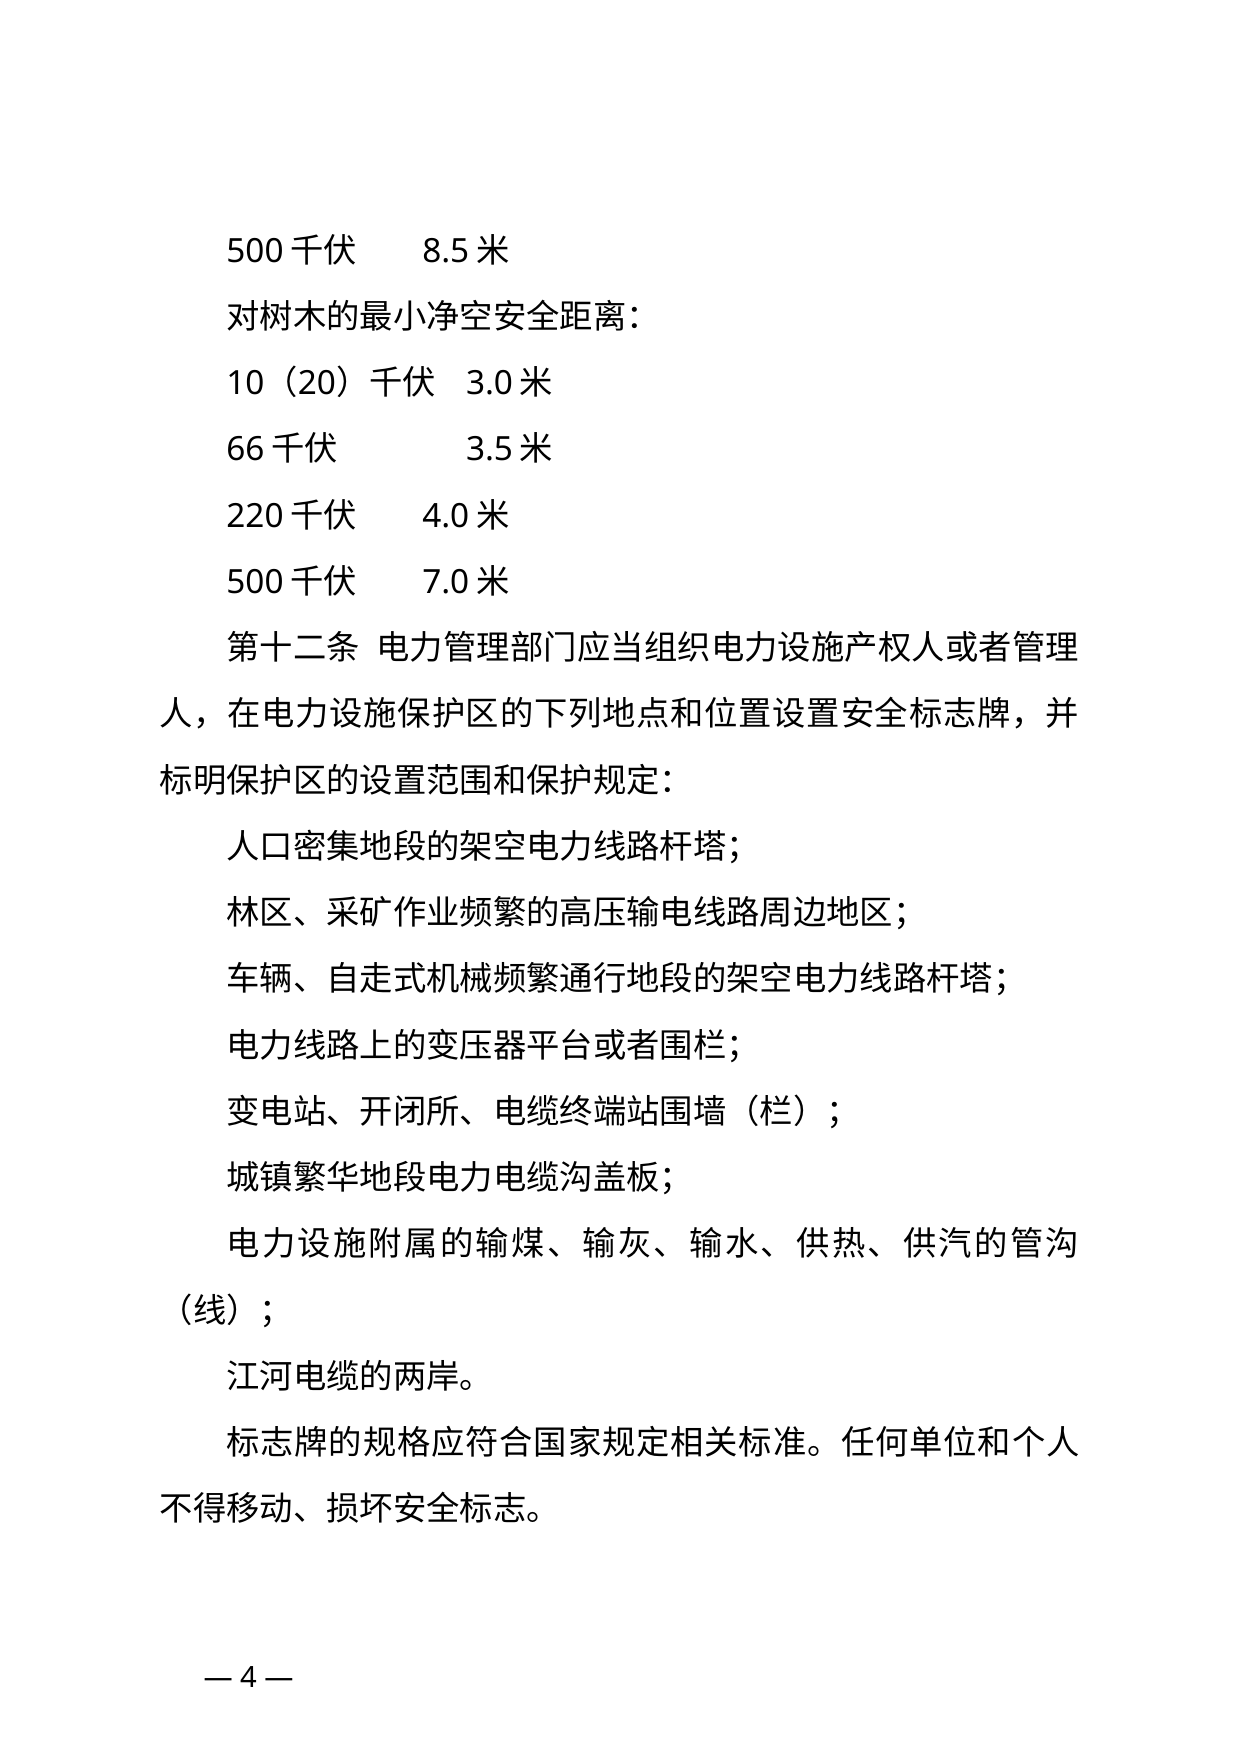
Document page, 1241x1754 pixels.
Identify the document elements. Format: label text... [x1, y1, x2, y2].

text 车辆、自走式机械频繁通行地段的架空电力线路杆塔； [159, 943, 1081, 1009]
text 10（20）千伏 3.0米 [159, 347, 1081, 413]
text 电力设施附属的输煤、输灰、输水、供热、供汽的管沟（线）； [159, 1208, 1081, 1341]
text 城镇繁华地段电力电缆沟盖板； [159, 1142, 1081, 1208]
text 500千伏 8.5米 [159, 214, 1081, 281]
text 第十二条 电力管理部门应当组织电力设施产权人或者管理人，在电力设施保护区的下列地点和位置设置安全标志牌，并标明保护区的设置范围和保护规定： [159, 612, 1081, 811]
text 江河电缆的两岸。 [159, 1341, 1081, 1407]
text 变电站、开闭所、电缆终端站围墙（栏）； [159, 1076, 1081, 1142]
text 林区、采矿作业频繁的高压输电线路周边地区； [159, 877, 1081, 943]
text 标志牌的规格应符合国家规定相关标准。任何单位和个人不得移动、损坏安全标志。 [159, 1407, 1081, 1539]
text 对树木的最小净空安全距离： [159, 281, 1081, 347]
text 电力线路上的变压器平台或者围栏； [159, 1009, 1081, 1076]
text 66千伏 3.5米 [159, 413, 1081, 479]
text 220千伏 4.0米 [159, 479, 1081, 546]
text 人口密集地段的架空电力线路杆塔； [159, 811, 1081, 877]
text 500千伏 7.0米 [159, 546, 1081, 612]
